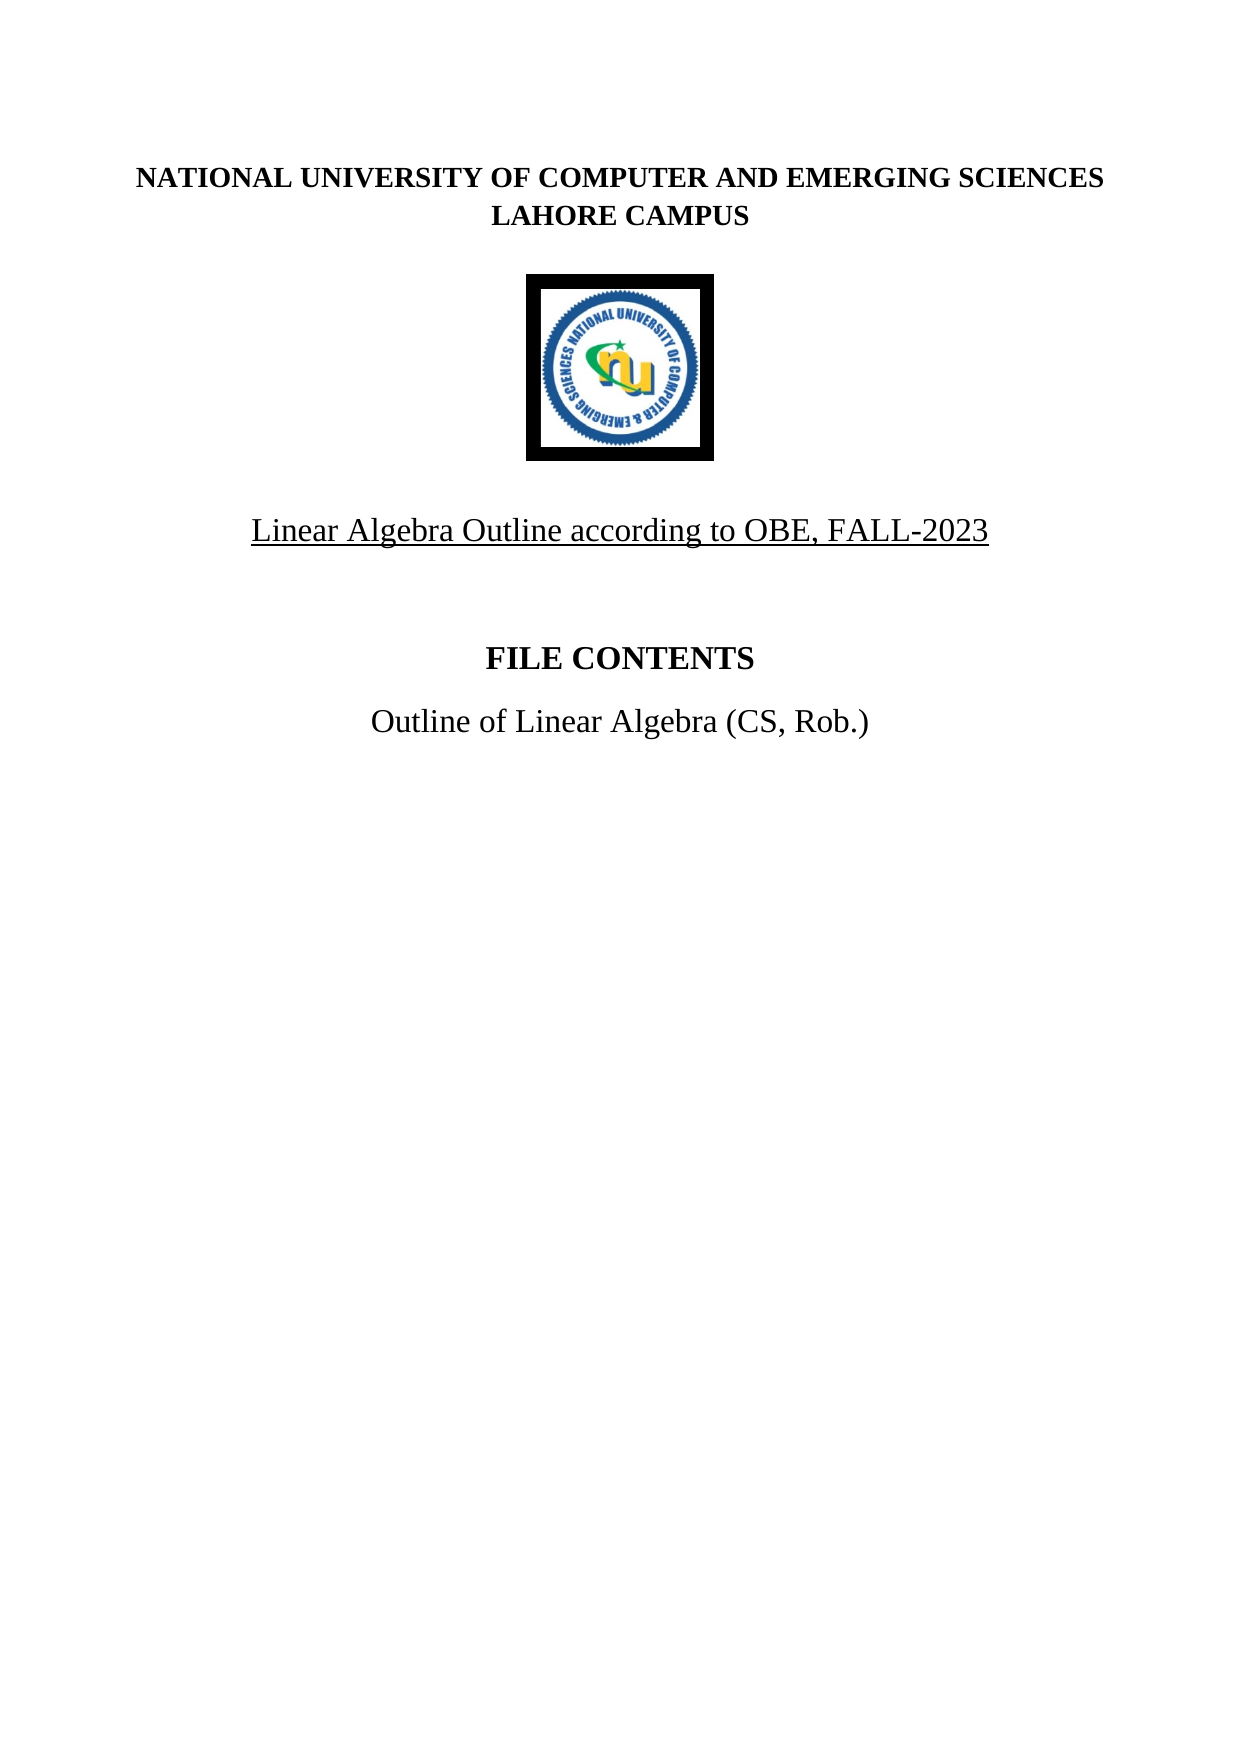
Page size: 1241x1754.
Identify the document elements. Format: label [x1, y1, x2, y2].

picture [540, 289, 700, 447]
